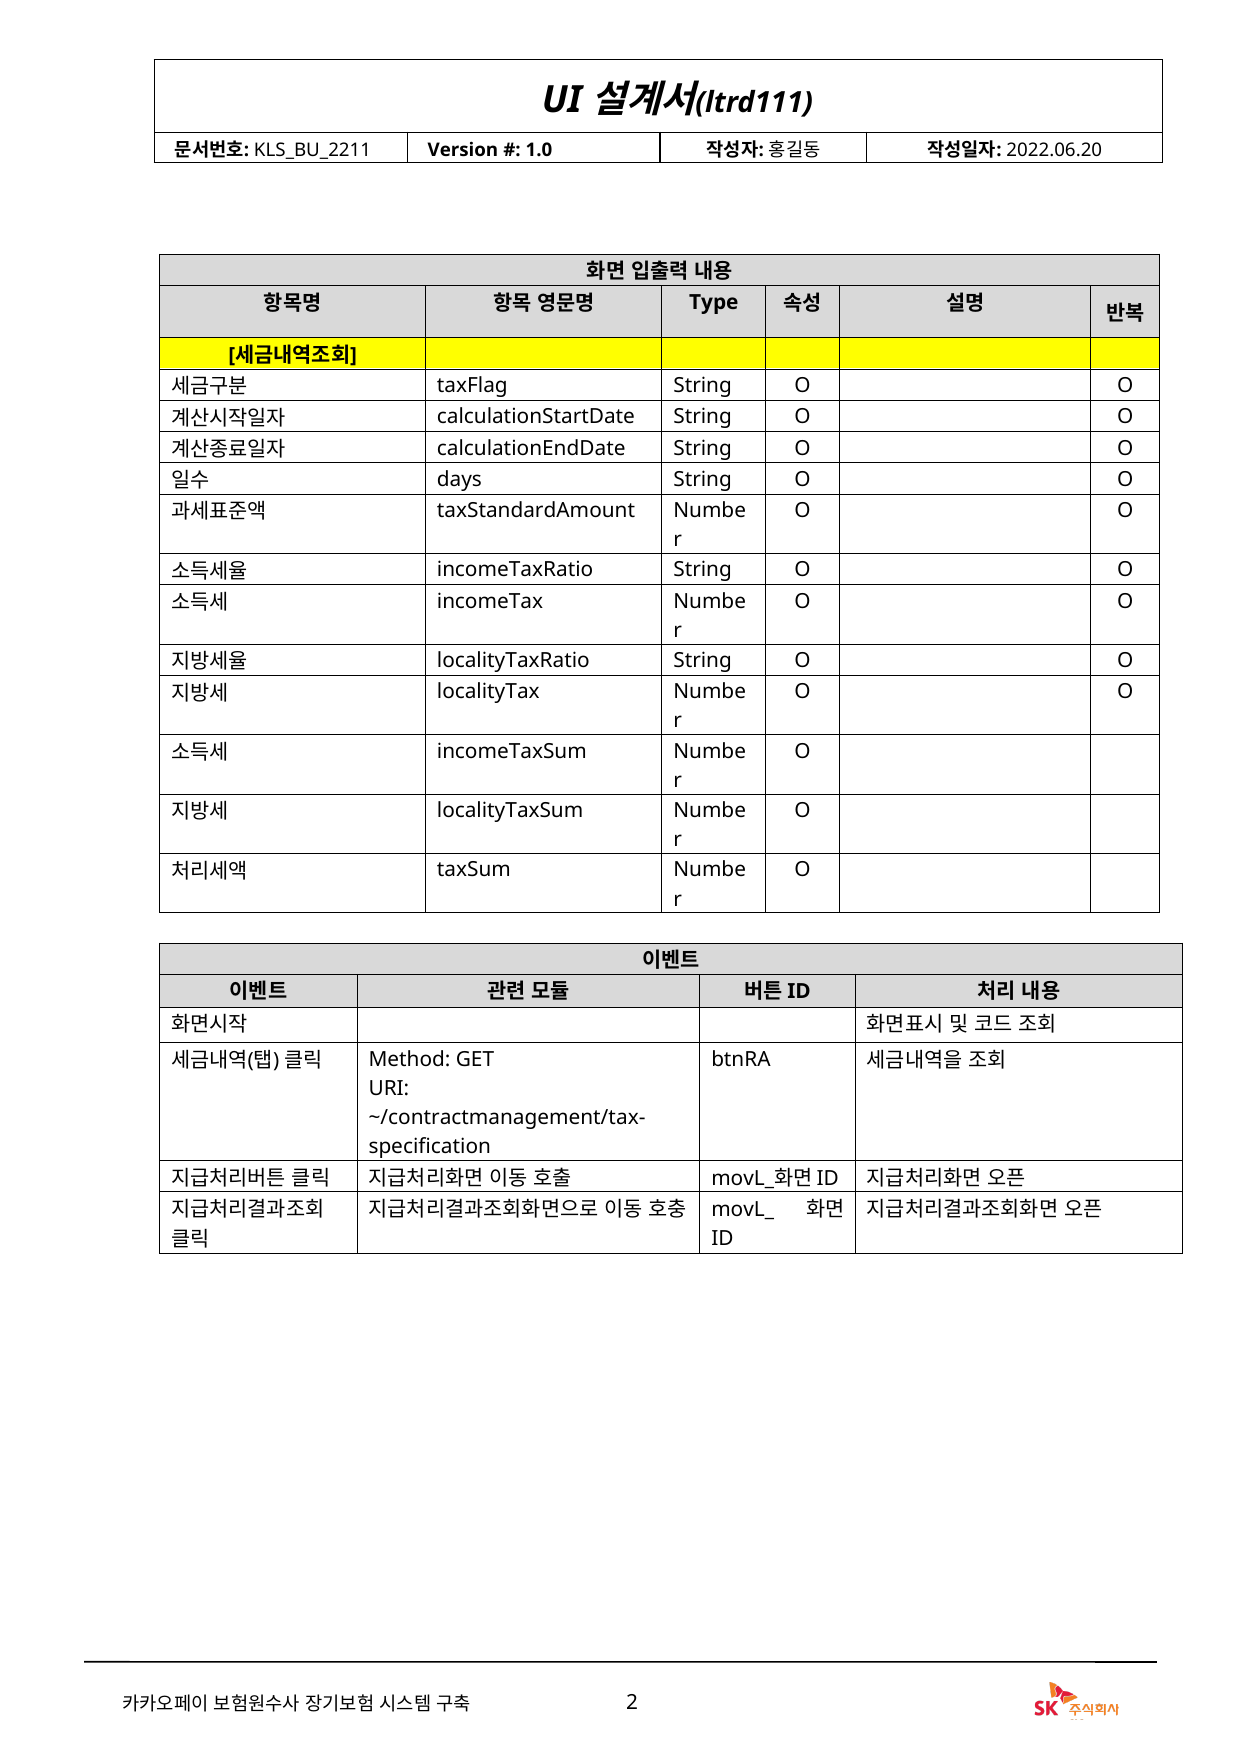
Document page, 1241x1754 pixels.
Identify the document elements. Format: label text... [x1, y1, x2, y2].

table_cell O [1091, 370, 1159, 400]
table_cell Method: GET URI: ~/contractmanagement/tax-specification [358, 1043, 699, 1160]
table_cell [840, 645, 1090, 675]
table_cell [1091, 854, 1159, 912]
table_cell Number [662, 795, 765, 853]
table_cell 지방세 [160, 676, 425, 734]
table_cell O [766, 495, 839, 553]
table_cell O [1091, 554, 1159, 584]
table_cell taxSum [426, 854, 661, 912]
picture [1034, 1682, 1119, 1720]
table_cell String [662, 645, 765, 675]
table_cell Type [662, 286, 765, 337]
table_cell O [1091, 401, 1159, 431]
table_cell O [766, 795, 839, 853]
table_cell O [766, 401, 839, 431]
table_cell O [766, 854, 839, 912]
table_cell Number [662, 854, 765, 912]
table_cell 소득세율 [160, 554, 425, 584]
table_cell 버튼ID [700, 975, 855, 1007]
table_cell 계산종료일자 [160, 432, 425, 462]
table_cell O [1091, 676, 1159, 734]
table_cell O [766, 554, 839, 584]
table_cell incomeTaxSum [426, 735, 661, 793]
table_cell [766, 338, 839, 368]
table_cell String [662, 370, 765, 400]
table_cell Number [662, 676, 765, 734]
table_cell 화면시작 [160, 1008, 357, 1042]
table_cell [1091, 735, 1159, 793]
table_cell 반복 [1091, 286, 1159, 337]
table_cell [840, 495, 1090, 553]
table_cell Number [662, 585, 765, 643]
table_cell [840, 854, 1090, 912]
table_cell [840, 463, 1090, 493]
table_cell localityTaxRatio [426, 645, 661, 675]
table_cell [840, 370, 1090, 400]
table_header 화면 입출력 내용 [160, 255, 1159, 285]
table_cell O [766, 585, 839, 643]
table_cell String [662, 432, 765, 462]
table_cell days [426, 463, 661, 493]
table_cell btnRA [700, 1043, 855, 1160]
table_cell 소득세 [160, 585, 425, 643]
table_cell O [766, 370, 839, 400]
table_cell Number [662, 735, 765, 793]
table_cell O [1091, 432, 1159, 462]
table_cell [426, 338, 661, 368]
table_cell O [766, 735, 839, 793]
table_cell taxStandardAmount [426, 495, 661, 553]
table_cell O [1091, 463, 1159, 493]
table_cell 소득세 [160, 735, 425, 793]
table_cell [840, 432, 1090, 462]
table_cell localityTaxSum [426, 795, 661, 853]
table_cell movL_ 화면ID [700, 1192, 855, 1252]
table_cell 처리세액 [160, 854, 425, 912]
table_cell 관련 모듈 [358, 975, 699, 1007]
table_cell incomeTax [426, 585, 661, 643]
table_cell 처리 내용 [856, 975, 1182, 1007]
table_cell 지급처리결과조회화면 오픈 [856, 1192, 1182, 1252]
table_cell 항목 영문명 [426, 286, 661, 337]
table_cell incomeTaxRatio [426, 554, 661, 584]
table_cell 지급처리결과조회화면으로 이동 호충 [358, 1192, 699, 1252]
table_cell localityTax [426, 676, 661, 734]
table_cell Number [662, 495, 765, 553]
table_cell 지급처리화면 오픈 [856, 1161, 1182, 1191]
table_cell 세금구분 [160, 370, 425, 400]
table_cell 항목명 [160, 286, 425, 337]
table_cell [840, 676, 1090, 734]
table_cell 지급처리결과조회 클릭 [160, 1192, 357, 1252]
table_cell [1091, 795, 1159, 853]
table_cell calculationStartDate [426, 401, 661, 431]
table_cell O [766, 676, 839, 734]
table_cell [세금내역조회] [160, 338, 425, 368]
table_cell 계산시작일자 [160, 401, 425, 431]
table_cell [840, 401, 1090, 431]
table_cell String [662, 554, 765, 584]
table_cell [840, 735, 1090, 793]
table_cell 세금내역을 조회 [856, 1043, 1182, 1160]
table_cell 세금내역(탭) 클릭 [160, 1043, 357, 1160]
table_cell O [1091, 495, 1159, 553]
table_cell [1091, 338, 1159, 368]
table_cell [662, 338, 765, 368]
table_cell 과세표준액 [160, 495, 425, 553]
table_cell 지급처리화면 이동 호출 [358, 1161, 699, 1191]
table_cell [700, 1008, 855, 1042]
table_cell 속성 [766, 286, 839, 337]
table_cell [840, 338, 1090, 368]
table_cell O [766, 432, 839, 462]
table_cell [840, 585, 1090, 643]
table_cell movL_화면ID [700, 1161, 855, 1191]
table_cell 설명 [840, 286, 1090, 337]
table_header 이벤트 [160, 944, 1182, 974]
table_cell taxFlag [426, 370, 661, 400]
table_cell String [662, 463, 765, 493]
table_cell String [662, 401, 765, 431]
table_cell [358, 1008, 699, 1042]
table_cell 지급처리버튼 클릭 [160, 1161, 357, 1191]
table_cell 이벤트 [160, 975, 357, 1007]
table_cell [840, 795, 1090, 853]
table_cell 지방세율 [160, 645, 425, 675]
table_cell 화면표시 및 코드 조회 [856, 1008, 1182, 1042]
table_cell calculationEndDate [426, 432, 661, 462]
table_cell [840, 554, 1090, 584]
table_cell O [766, 463, 839, 493]
table_cell O [1091, 645, 1159, 675]
table_cell 지방세 [160, 795, 425, 853]
table_cell O [1091, 585, 1159, 643]
table_cell O [766, 645, 839, 675]
table_cell 일수 [160, 463, 425, 493]
